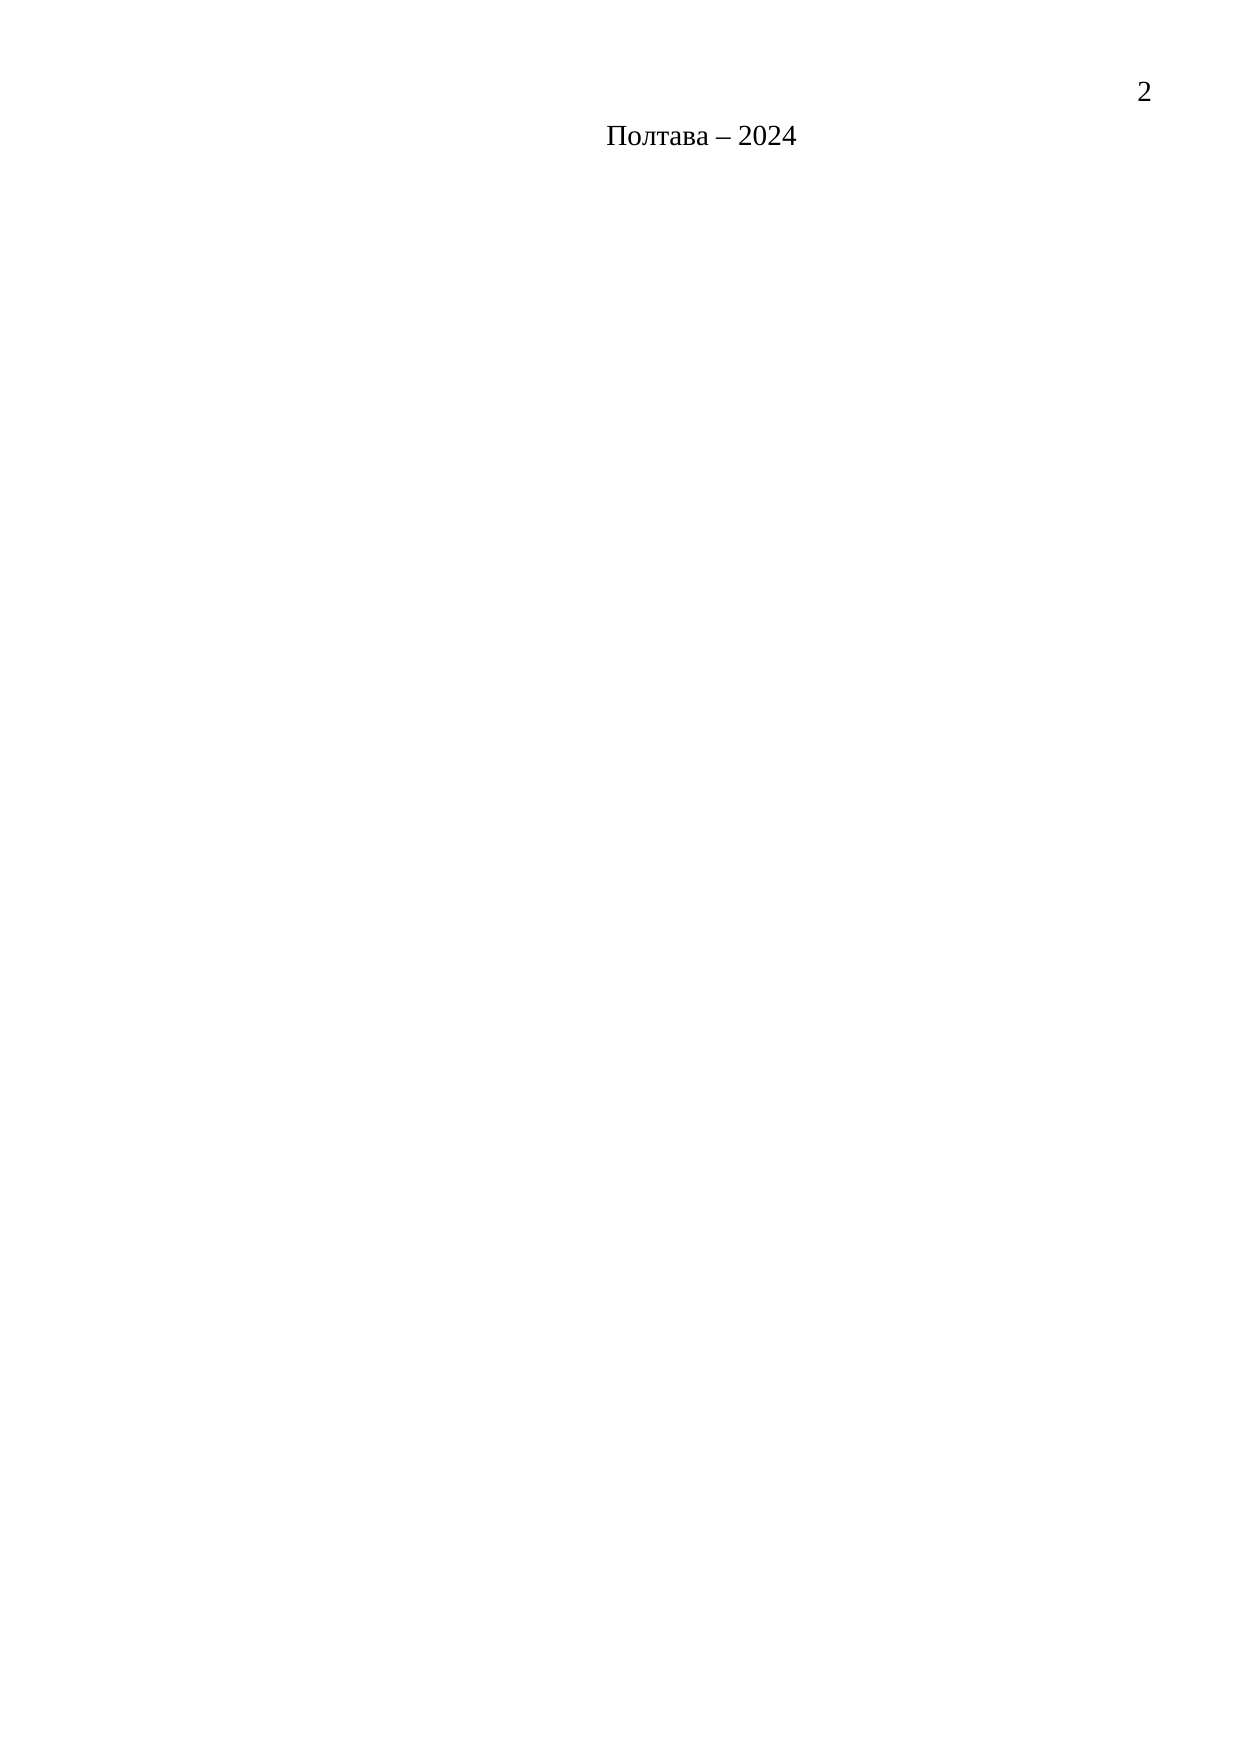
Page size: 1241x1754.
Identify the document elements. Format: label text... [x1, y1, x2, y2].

text Полтава – 2024 [177, 118, 1152, 152]
